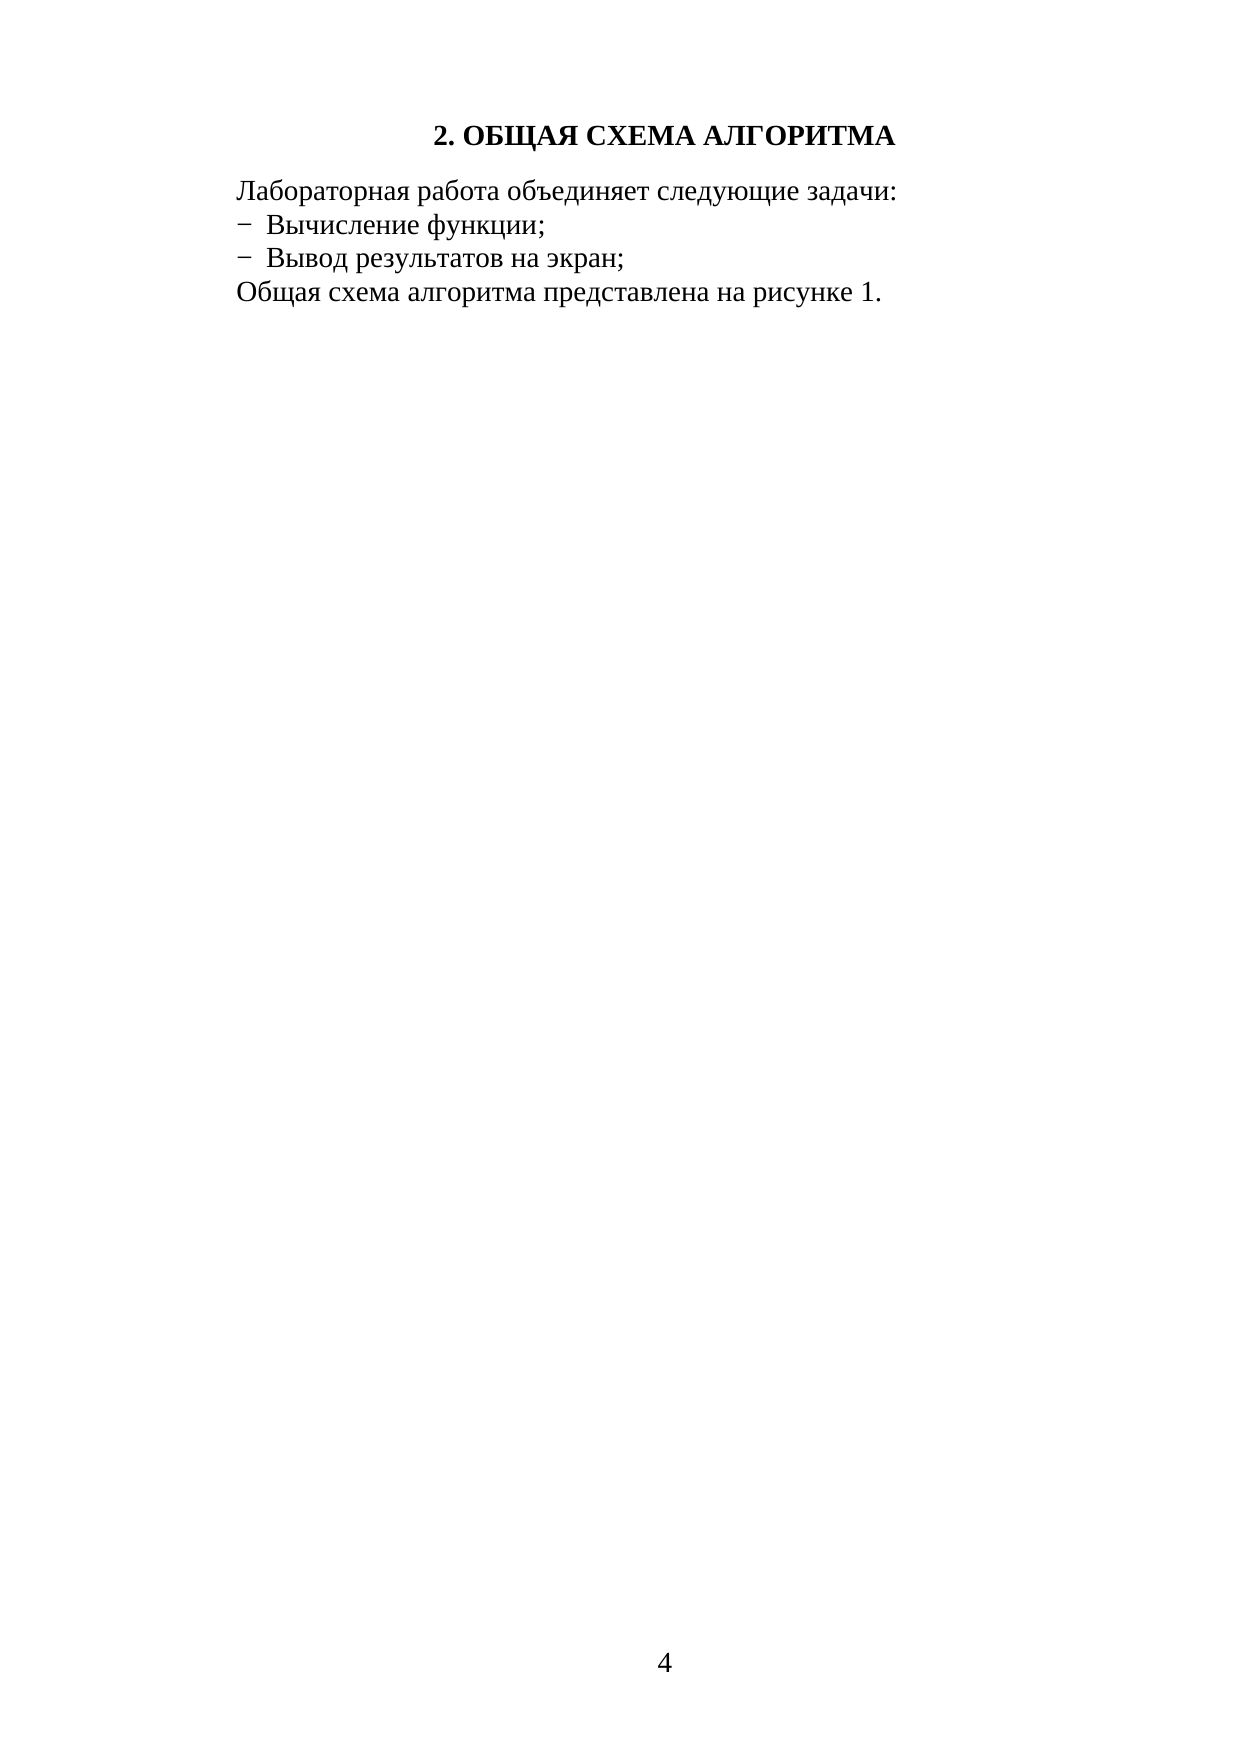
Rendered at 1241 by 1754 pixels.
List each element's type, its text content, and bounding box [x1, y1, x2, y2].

text Общая схема алгоритма представлена на рисунке 1. [177, 274, 1152, 307]
text 2. ОБЩАЯ СХЕМА АЛГОРИТМА [177, 118, 1152, 152]
text Лабораторная работа объединяет следующие задачи: [177, 173, 1152, 207]
list Вывод результатов на экран; [177, 240, 1152, 274]
list Вычисление функции; [177, 207, 1152, 240]
